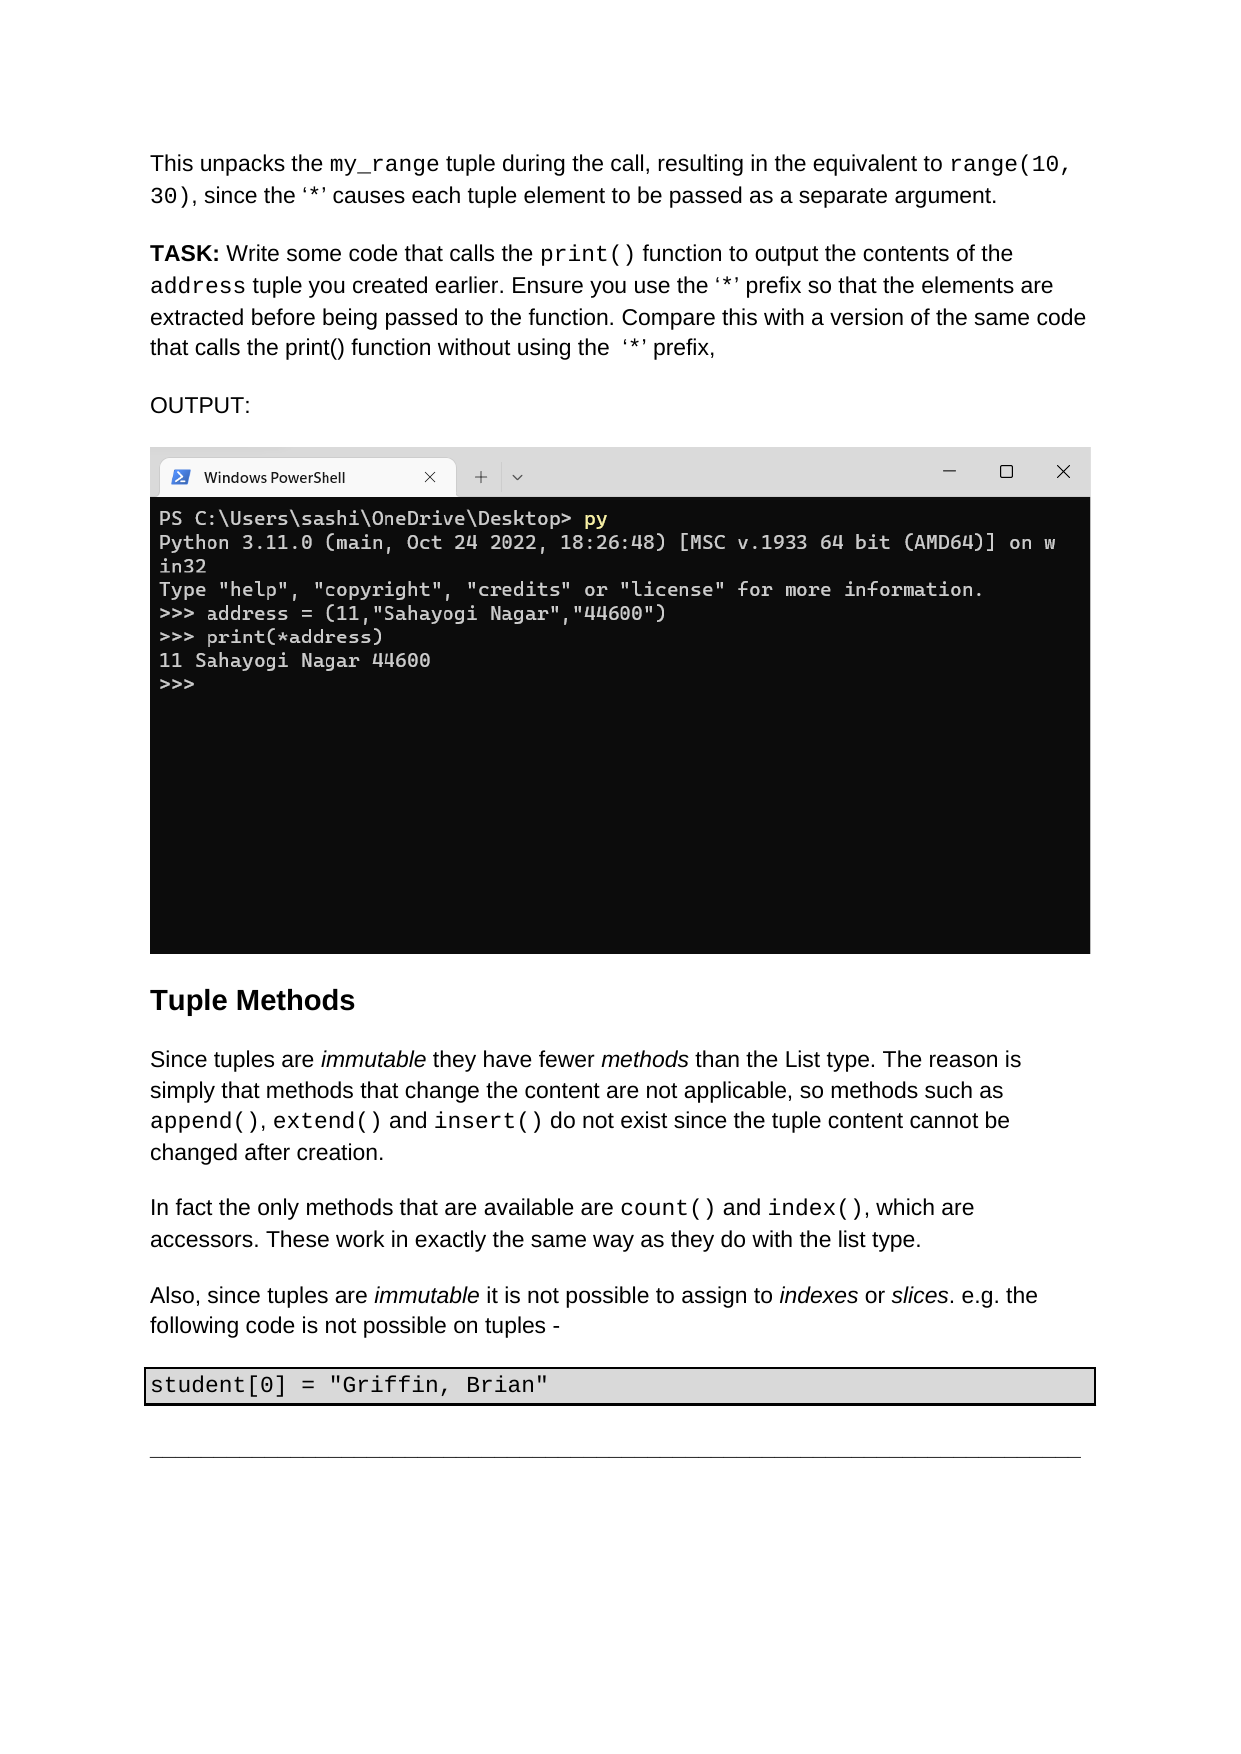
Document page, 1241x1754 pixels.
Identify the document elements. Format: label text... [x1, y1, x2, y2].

picture [150, 447, 1091, 954]
text _________________________________________________________________________ [150, 1434, 1090, 1461]
text OUTPUT: [150, 392, 1090, 418]
text TASK: Write some code that calls the print() function to output the contents of the address tuple you created earlier. Ensure you use the ‘*’ prefix so that the elements are extracted before being passed to the function. Compare this with a version of the same code that calls the print() function without using the ‘*’ prefix, [150, 240, 1090, 363]
text Tuple Methods [150, 983, 1090, 1016]
text This unpacks the my_range tuple during the call, resulting in the equivalent to range(10, 30), since the ‘*’ causes each tuple element to be passed as a separate argument. [150, 150, 1090, 211]
text Also, since tuples are immutable it is not possible to assign to indexes or slices. e.g. the following code is not possible on tuples - [150, 1282, 1090, 1338]
text Since tuples are immutable they have fewer methods than the List type. The reason is simply that methods that change the content are not applicable, so methods such as append(), extend() and insert() do not exist since the tuple content cannot be changed after creation. [150, 1046, 1090, 1165]
text In fact the only methods that are available are count() and index(), which are accessors. These work in exactly the same way as they do with the list type. [150, 1194, 1090, 1253]
text student[0] = "Griffin, Brian" [146, 1369, 1094, 1403]
